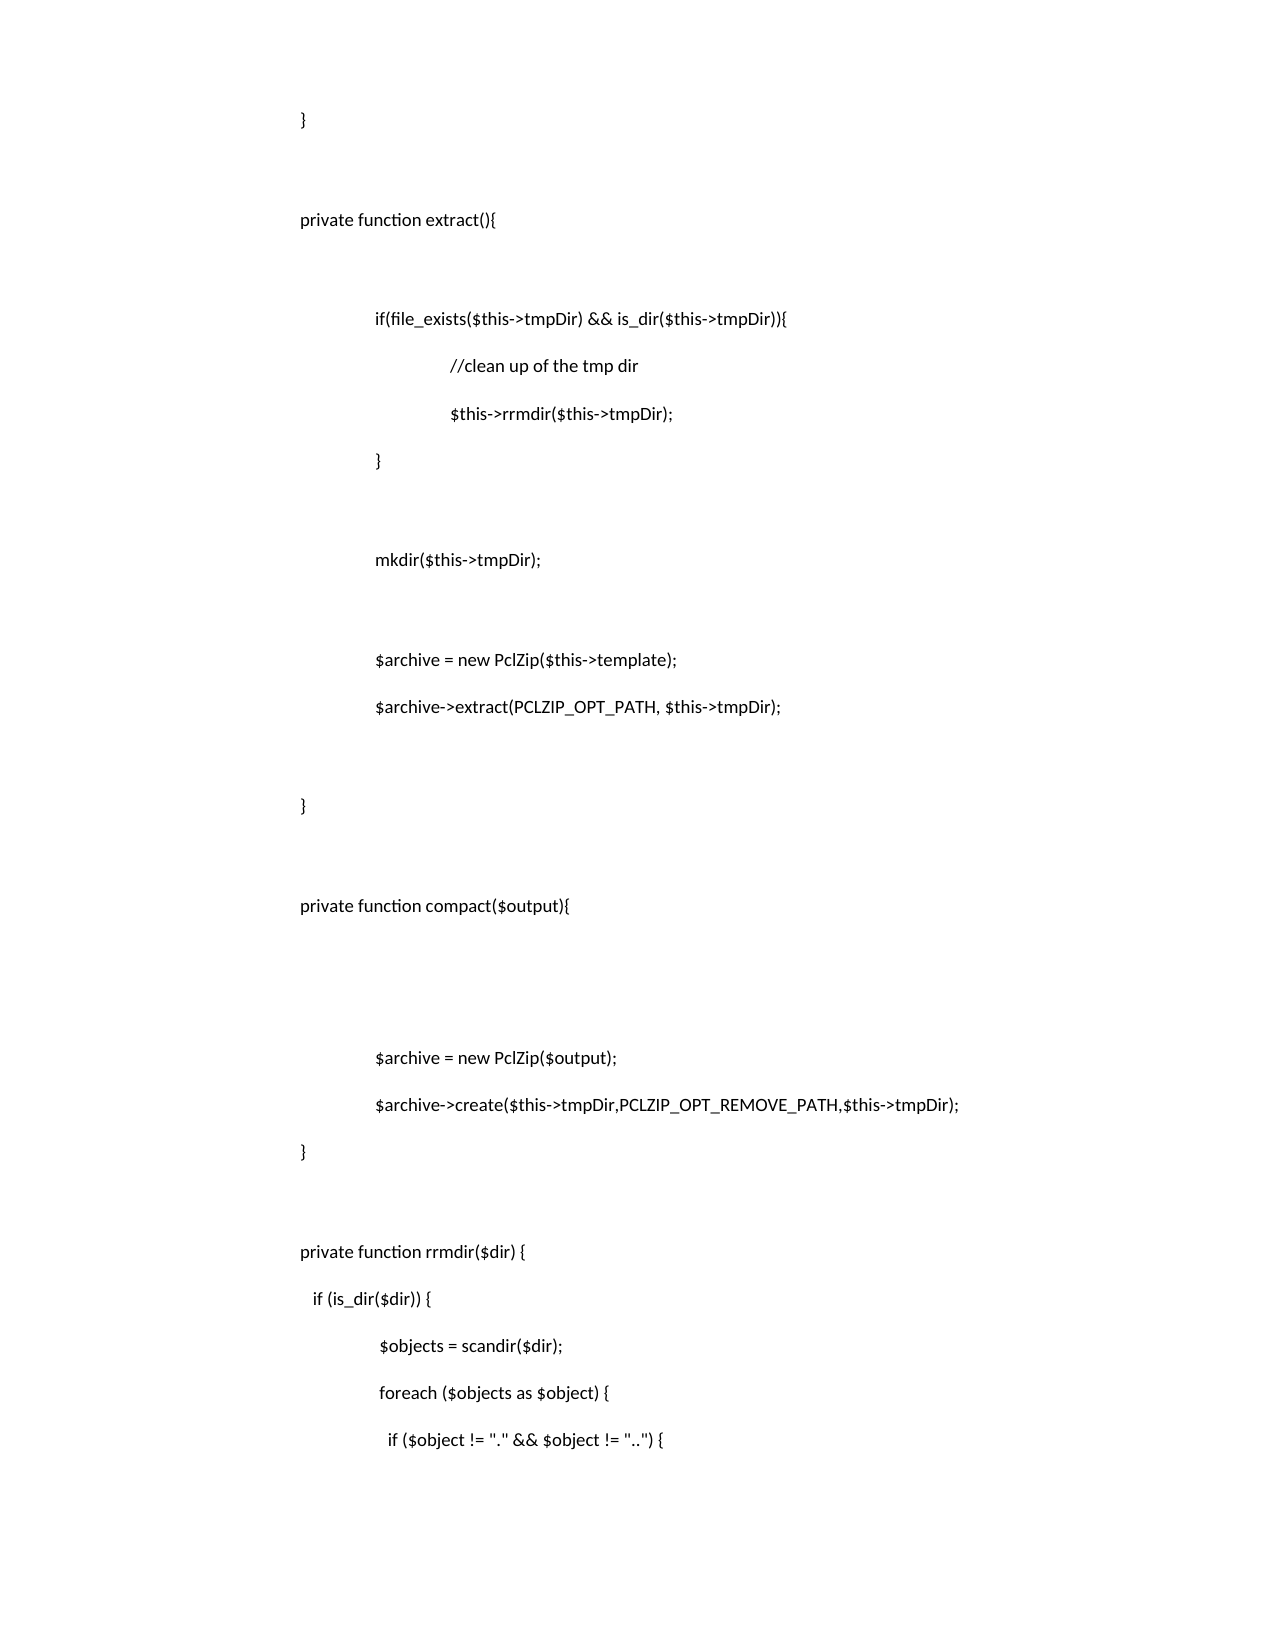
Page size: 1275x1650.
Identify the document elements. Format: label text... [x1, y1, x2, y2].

text private function compact($output){ [150, 894, 1125, 917]
text mkdir($this->tmpDir); [150, 548, 1125, 571]
text foreach ($objects as $object) { [150, 1381, 1125, 1404]
text } [150, 449, 1125, 472]
text $archive->create($this->tmpDir,PCLZIP_OPT_REMOVE_PATH,$this->tmpDir); [150, 1093, 1125, 1116]
text $archive = new PclZip($output); [150, 1046, 1125, 1069]
text $objects = scandir($dir); [150, 1334, 1125, 1357]
text $this->rrmdir($this->tmpDir); [150, 402, 1125, 425]
text private function rrmdir($dir) { [150, 1240, 1125, 1263]
text } [150, 795, 1125, 818]
text if (is_dir($dir)) { [150, 1287, 1125, 1310]
text if ($object != "." && $object != "..") { [150, 1428, 1125, 1451]
text $archive = new PclZip($this->template); [150, 648, 1125, 671]
text if(file_exists($this->tmpDir) && is_dir($this->tmpDir)){ [150, 307, 1125, 330]
text private function extract(){ [150, 208, 1125, 231]
text } [150, 1140, 1125, 1163]
text } [150, 108, 1125, 131]
text //clean up of the tmp dir [150, 355, 1125, 378]
text $archive->extract(PCLZIP_OPT_PATH, $this->tmpDir); [150, 695, 1125, 718]
